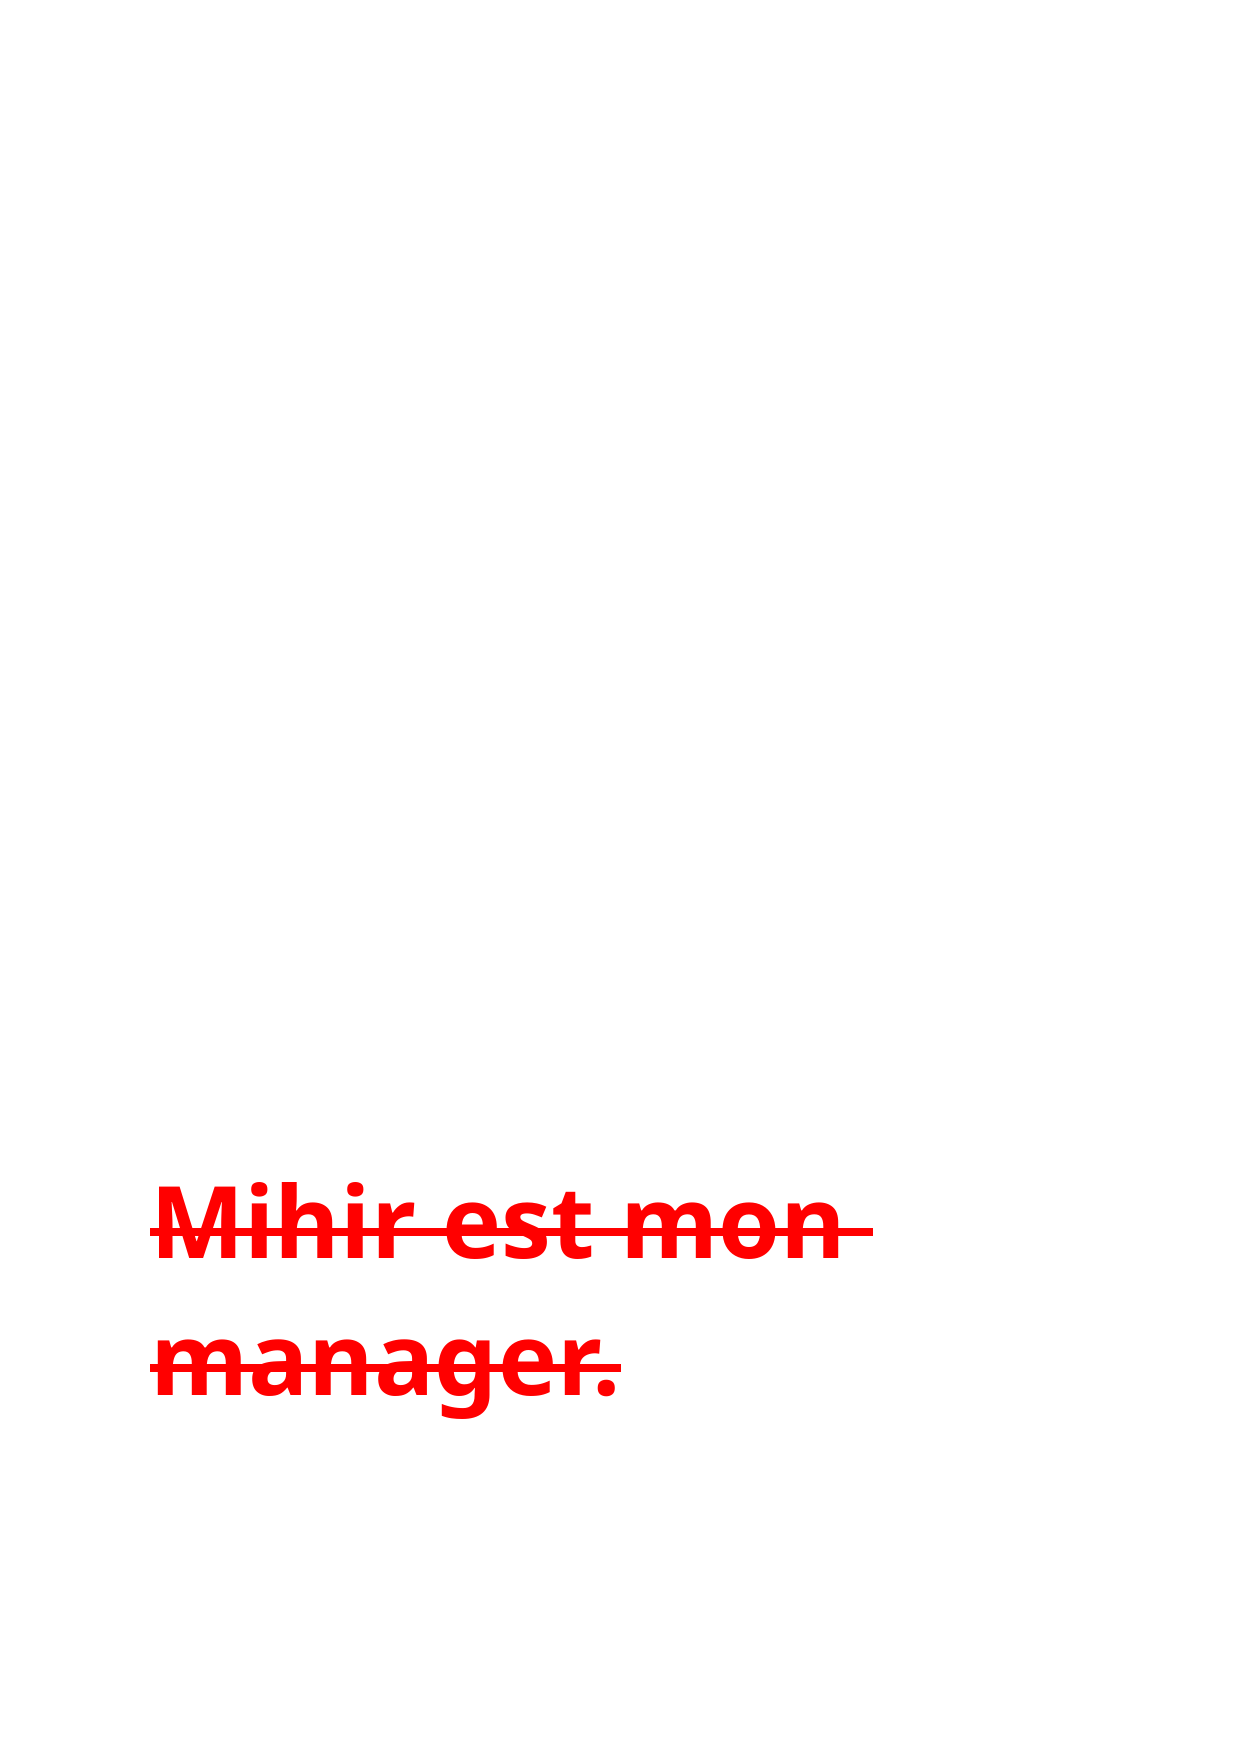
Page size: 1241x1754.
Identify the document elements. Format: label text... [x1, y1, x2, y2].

text Mihir est mon manager. [150, 1152, 1090, 1424]
